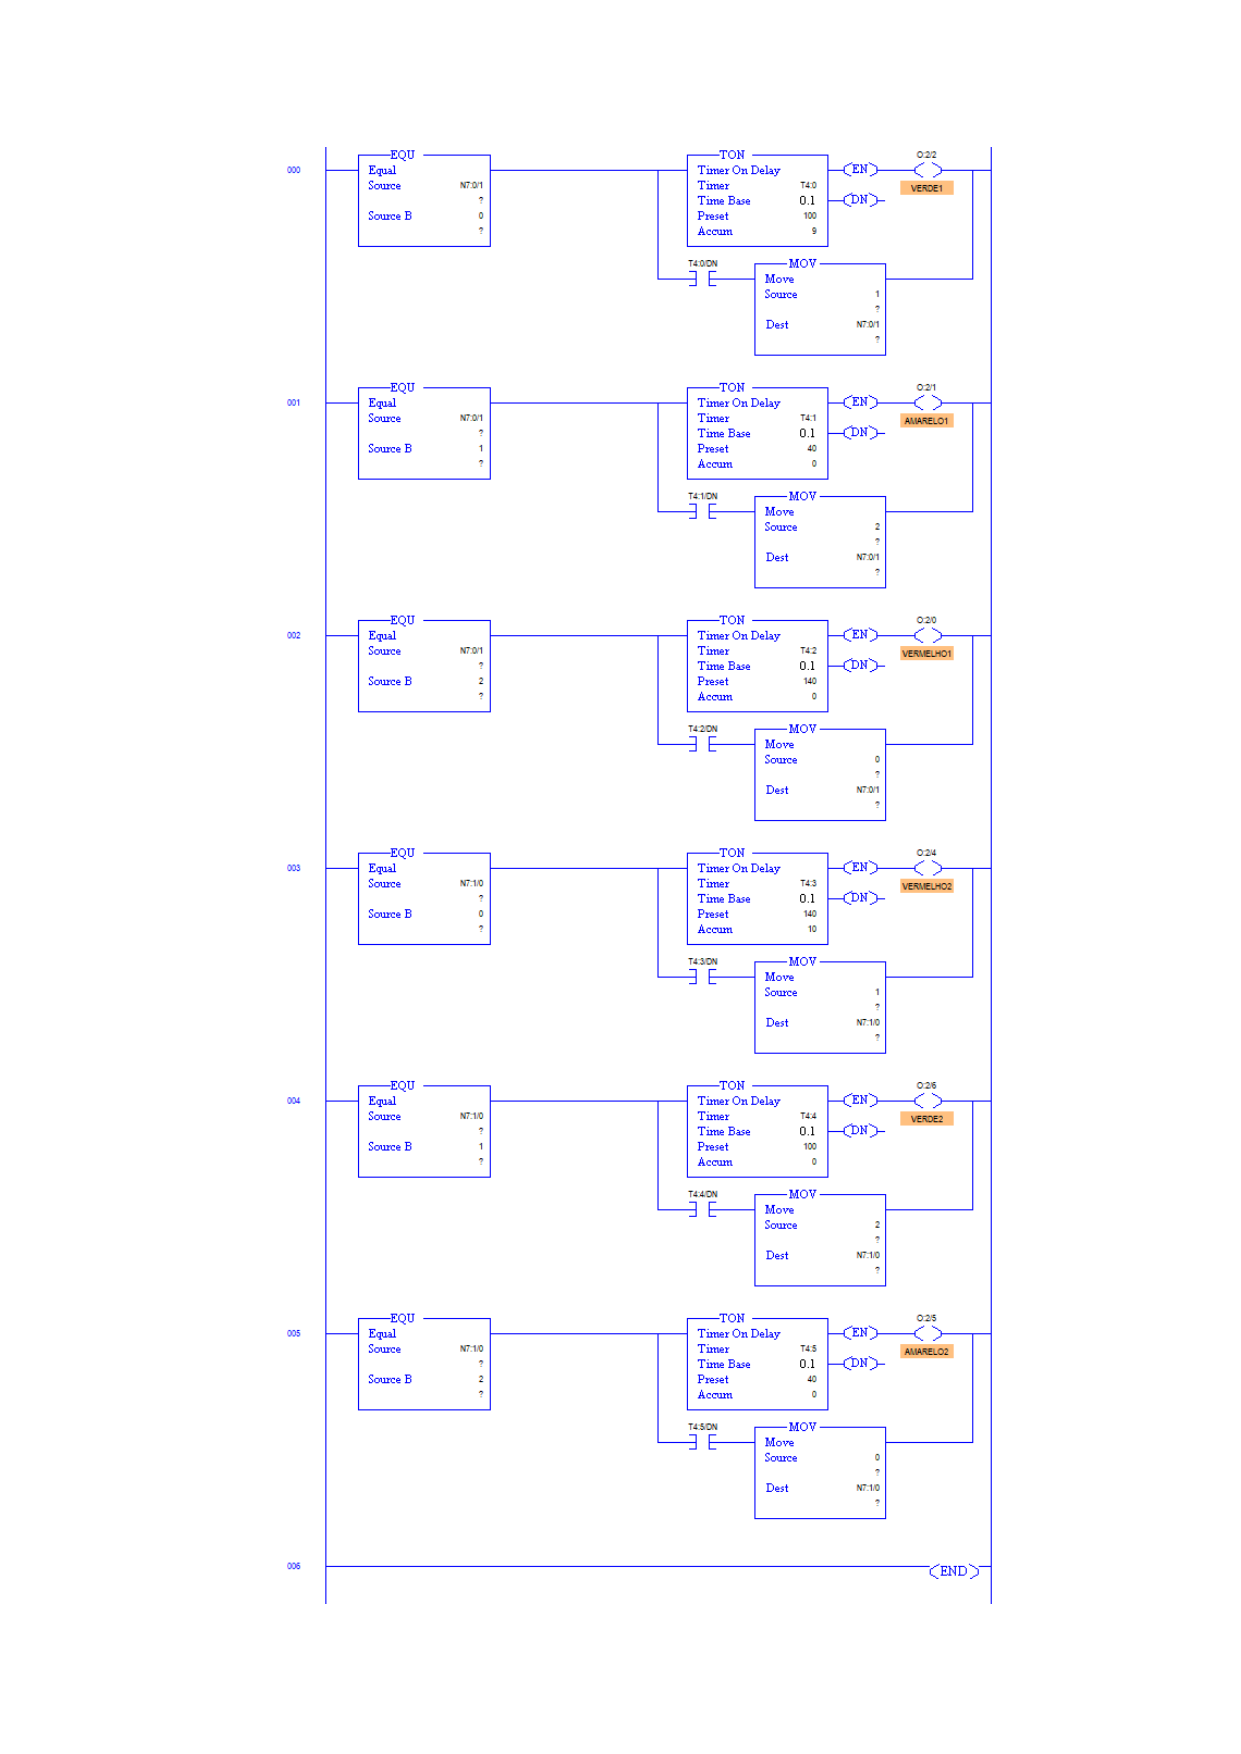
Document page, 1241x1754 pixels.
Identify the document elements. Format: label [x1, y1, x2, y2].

picture [272, 147, 1006, 1604]
